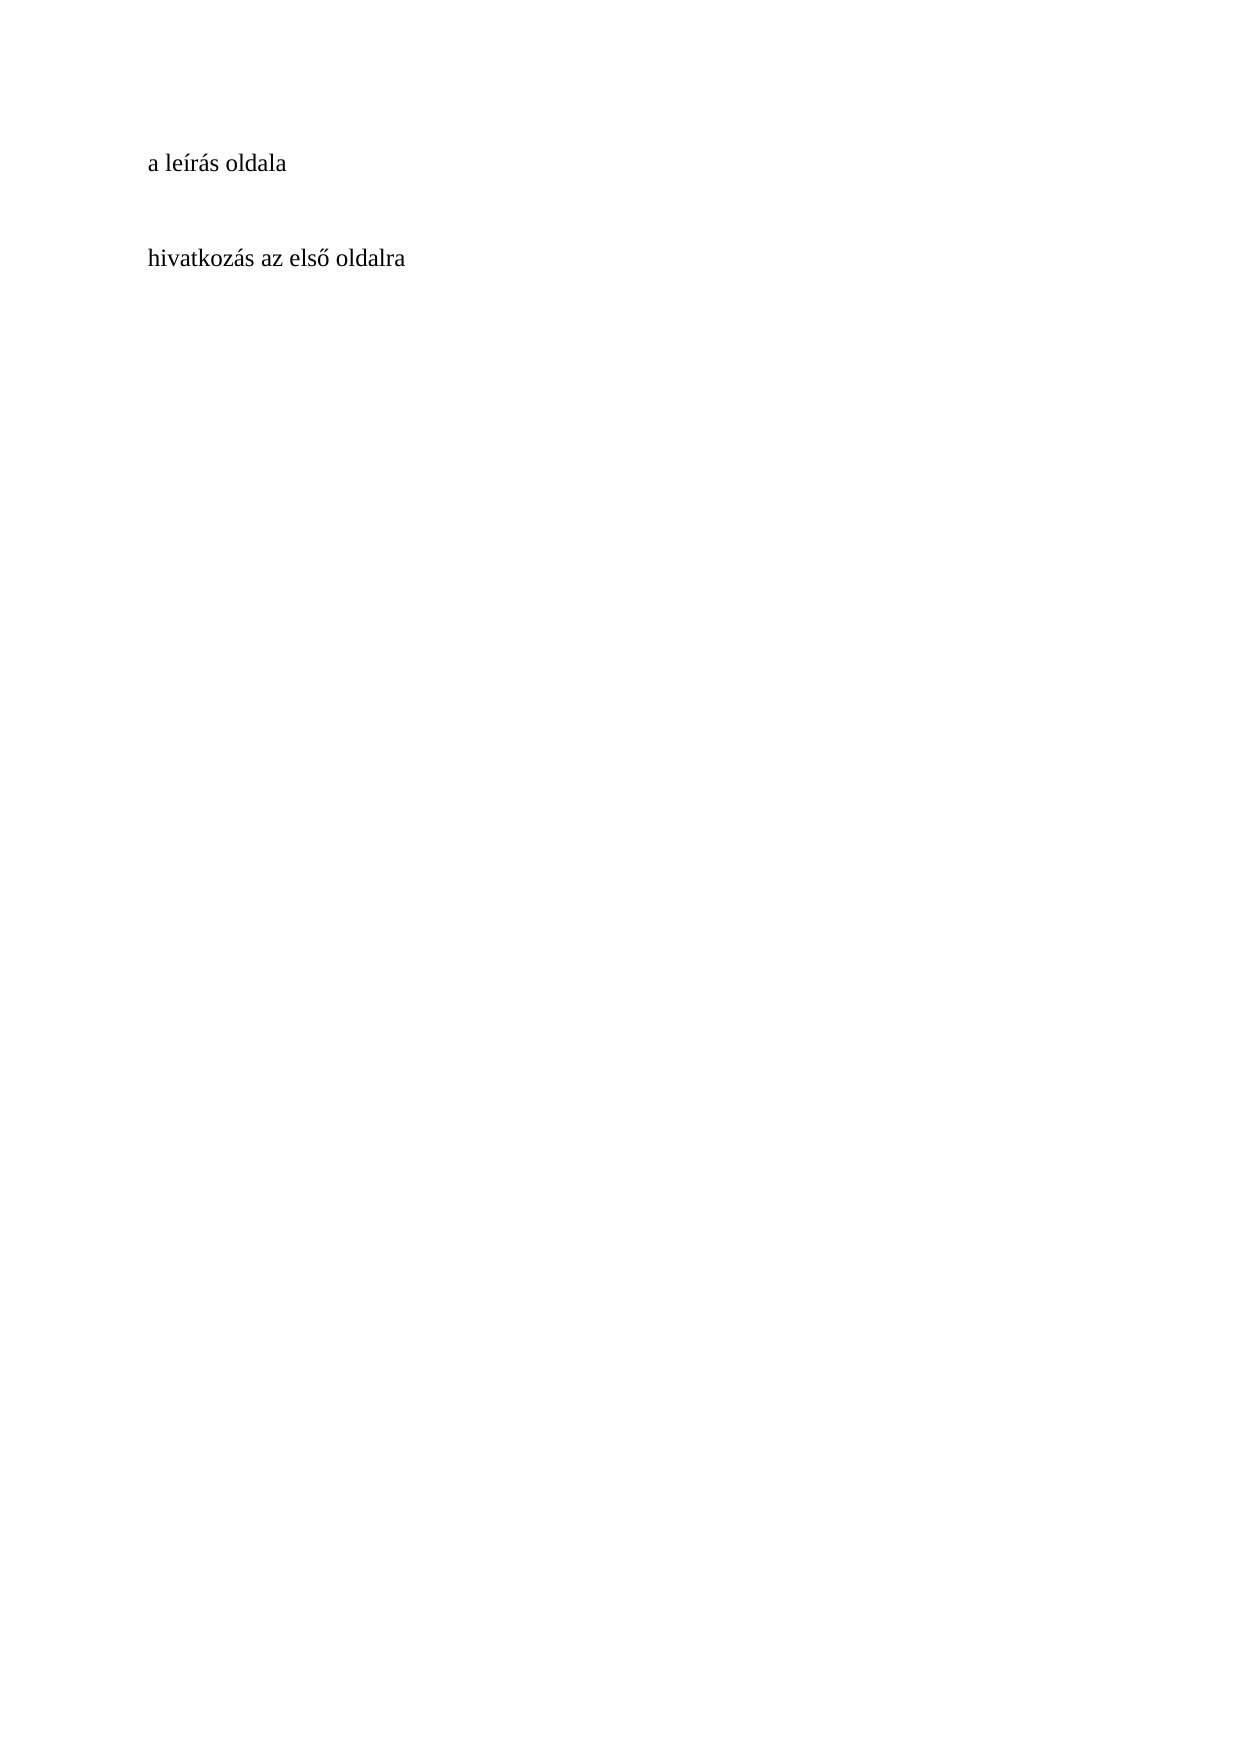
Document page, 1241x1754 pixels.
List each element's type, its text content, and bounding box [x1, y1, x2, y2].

text a leírás oldala [148, 148, 1093, 176]
text hivatkozás az első oldalra [148, 243, 1093, 272]
